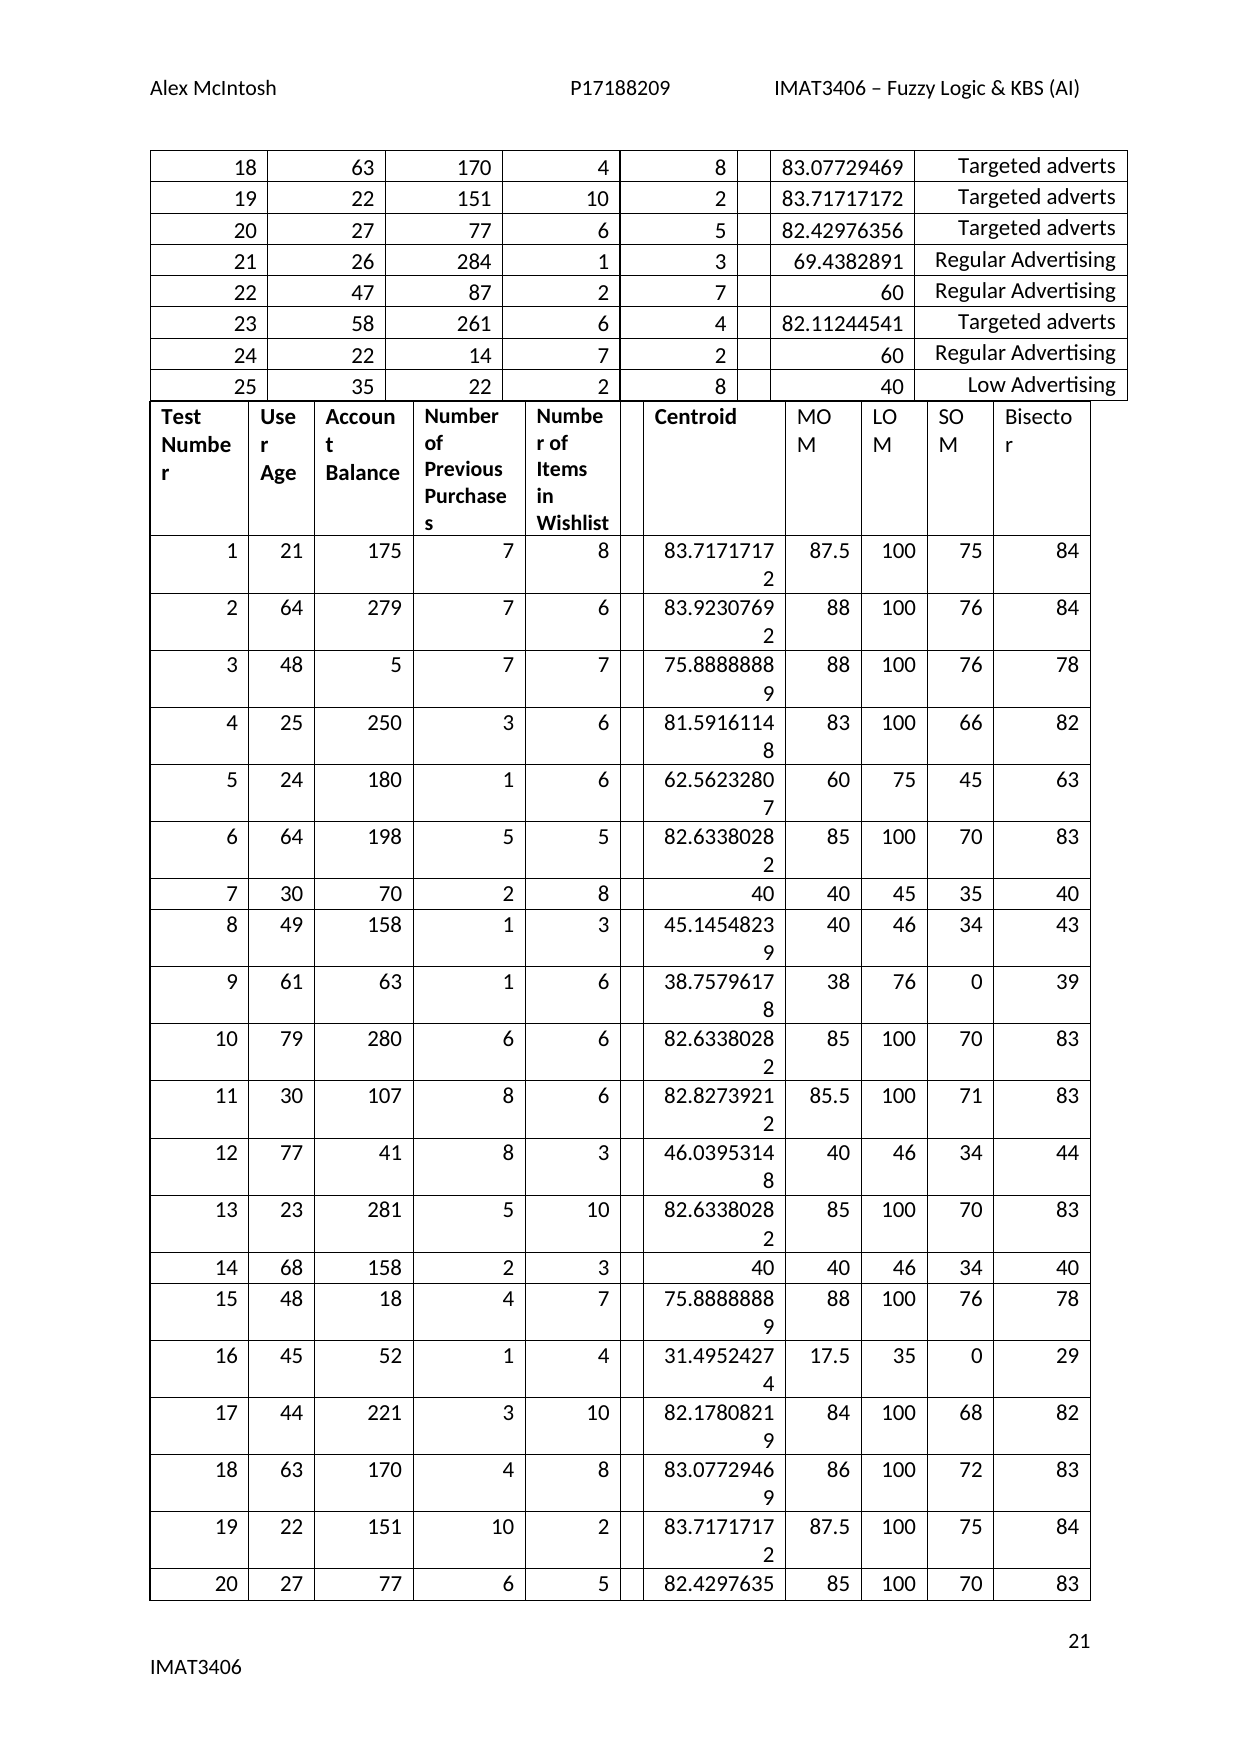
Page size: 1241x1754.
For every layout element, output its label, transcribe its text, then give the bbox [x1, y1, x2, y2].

table_cell 21 [249, 536, 314, 592]
table_cell 19 [151, 1512, 248, 1568]
table_cell 107 [315, 1081, 413, 1137]
table_cell 19 [151, 182, 267, 212]
table_cell 100 [862, 1024, 927, 1080]
table_cell 77 [386, 214, 502, 244]
table_cell 46.03953148 [644, 1139, 785, 1194]
table_header Account Balance [315, 402, 413, 535]
table_cell 76 [928, 1284, 993, 1340]
table_cell 38 [786, 967, 861, 1023]
table_cell 69.4382891 [771, 245, 914, 275]
table_cell 82.42976356 [644, 1569, 785, 1599]
table_header MOM [786, 402, 861, 535]
table_cell [621, 1284, 643, 1340]
table_cell 70 [928, 1024, 993, 1080]
table_cell 4 [621, 307, 737, 337]
table_cell 158 [315, 910, 413, 966]
table_cell 77 [315, 1569, 413, 1599]
table_cell 5 [526, 1569, 620, 1599]
table_cell 6 [526, 1024, 620, 1080]
table_cell 20 [151, 1569, 248, 1599]
table_cell 100 [862, 594, 927, 649]
table_cell 6 [414, 1024, 525, 1080]
table_cell 84 [786, 1398, 861, 1454]
table_cell 10 [414, 1512, 525, 1568]
table_cell 40 [644, 879, 785, 909]
table_cell 82.42976356 [771, 214, 914, 244]
table_cell 40 [994, 1253, 1090, 1283]
table_cell 82.82739212 [644, 1081, 785, 1137]
table_cell 281 [315, 1196, 413, 1252]
table_cell 31.49524274 [644, 1341, 785, 1397]
table_cell 39 [994, 967, 1090, 1023]
table_cell 75.88888889 [644, 651, 785, 707]
table_cell 47 [268, 276, 385, 306]
table_cell 23 [249, 1196, 314, 1252]
table_header Centroid [644, 402, 785, 535]
table_cell 40 [786, 910, 861, 966]
table_cell 279 [315, 594, 413, 649]
table_cell 100 [862, 822, 927, 878]
table_cell 151 [386, 182, 502, 212]
table_cell 66 [928, 708, 993, 764]
table_cell 61 [249, 967, 314, 1023]
table_cell 6 [526, 708, 620, 764]
table_cell 83 [994, 1455, 1090, 1511]
table_cell 25 [249, 708, 314, 764]
table_cell 34 [928, 1253, 993, 1283]
table_cell 22 [268, 339, 385, 369]
table_cell 284 [386, 245, 502, 275]
table_cell [621, 1398, 643, 1454]
table_cell 40 [771, 370, 914, 400]
table_cell 6 [526, 1081, 620, 1137]
table_cell 3 [526, 1139, 620, 1194]
table_cell 2 [526, 1512, 620, 1568]
table_cell 82.11244541 [771, 307, 914, 337]
table_cell [621, 1512, 643, 1568]
table_cell 75 [928, 536, 993, 592]
table_cell [738, 182, 770, 212]
table_cell 83 [994, 822, 1090, 878]
table_cell 40 [786, 1139, 861, 1194]
table_cell 1 [503, 245, 619, 275]
table_cell 84 [994, 536, 1090, 592]
table_cell 0 [928, 967, 993, 1023]
table_header Number of Previous Purchases [414, 402, 525, 535]
table_cell 2 [414, 879, 525, 909]
table_cell [621, 594, 643, 649]
table_cell 17.5 [786, 1341, 861, 1397]
table_cell 8 [526, 879, 620, 909]
table_cell [738, 214, 770, 244]
table_cell 7 [414, 594, 525, 649]
table_cell [621, 765, 643, 821]
table_cell 63 [315, 967, 413, 1023]
table_cell 4 [414, 1284, 525, 1340]
table_cell 45 [862, 879, 927, 909]
table_cell 35 [268, 370, 385, 400]
table_cell 1 [414, 967, 525, 1023]
table_cell 45 [928, 765, 993, 821]
table_cell 6 [503, 307, 619, 337]
table_cell 5 [414, 822, 525, 878]
table_header Number of Items in Wishlist [526, 402, 620, 535]
table_cell [738, 245, 770, 275]
table_cell 70 [928, 822, 993, 878]
table_cell 100 [862, 708, 927, 764]
table_cell 21 [151, 245, 267, 275]
table_cell 40 [994, 879, 1090, 909]
table_cell 83.07729469 [771, 151, 914, 181]
table_cell 85.5 [786, 1081, 861, 1137]
table_cell 63 [249, 1455, 314, 1511]
table_cell 46 [862, 1139, 927, 1194]
table_cell 25 [151, 370, 267, 400]
table_cell [621, 1196, 643, 1252]
table_cell 76 [928, 651, 993, 707]
table_cell 88 [786, 651, 861, 707]
table_cell 180 [315, 765, 413, 821]
table_cell 44 [994, 1139, 1090, 1194]
table_cell [621, 1569, 643, 1599]
table_cell 198 [315, 822, 413, 878]
table_cell [621, 1253, 643, 1283]
table_cell 60 [786, 765, 861, 821]
table_cell 23 [151, 307, 267, 337]
table_cell 85 [786, 1569, 861, 1599]
table_header SOM [928, 402, 993, 535]
table_cell 16 [151, 1341, 248, 1397]
table_cell 8 [414, 1081, 525, 1137]
table_cell 82 [994, 1398, 1090, 1454]
table_cell 4 [151, 708, 248, 764]
table_cell 78 [994, 1284, 1090, 1340]
table_cell [621, 708, 643, 764]
table_cell 18 [151, 1455, 248, 1511]
table_cell 48 [249, 651, 314, 707]
table_cell 7 [621, 276, 737, 306]
table_cell [738, 151, 770, 181]
table_cell [738, 339, 770, 369]
table_cell 100 [862, 651, 927, 707]
table_cell 75.88888889 [644, 1284, 785, 1340]
table_cell 100 [862, 1081, 927, 1137]
table_cell 151 [315, 1512, 413, 1568]
table_cell 83 [994, 1081, 1090, 1137]
table_cell [621, 1081, 643, 1137]
table_cell 5 [621, 214, 737, 244]
table_cell 7 [414, 651, 525, 707]
table_cell 15 [151, 1284, 248, 1340]
table_cell 87.5 [786, 1512, 861, 1568]
table_cell 60 [771, 276, 914, 306]
table_cell 100 [862, 1196, 927, 1252]
table_cell 46 [862, 1253, 927, 1283]
table_cell [621, 879, 643, 909]
table_cell 85 [786, 1024, 861, 1080]
table_cell 83 [994, 1196, 1090, 1252]
table_cell [621, 651, 643, 707]
table_cell 158 [315, 1253, 413, 1283]
table_cell 64 [249, 594, 314, 649]
table_cell 250 [315, 708, 413, 764]
table_cell 83 [786, 708, 861, 764]
table_cell 10 [526, 1398, 620, 1454]
table_cell 82.63380282 [644, 822, 785, 878]
table_cell 40 [786, 879, 861, 909]
table_cell 64 [249, 822, 314, 878]
table_cell 0 [928, 1341, 993, 1397]
table_cell Targeted adverts [915, 151, 1127, 181]
table_cell 44 [249, 1398, 314, 1454]
table_cell 100 [862, 1569, 927, 1599]
table_cell 62.56232807 [644, 765, 785, 821]
table_cell 8 [414, 1139, 525, 1194]
table_cell 78 [994, 651, 1090, 707]
table_cell 170 [315, 1455, 413, 1511]
table_cell 175 [315, 536, 413, 592]
table_cell 8 [526, 536, 620, 592]
table_cell 7 [503, 339, 619, 369]
table_cell 3 [526, 1253, 620, 1283]
table_cell [621, 822, 643, 878]
table_cell 45 [249, 1341, 314, 1397]
table_cell 221 [315, 1398, 413, 1454]
table_cell 72 [928, 1455, 993, 1511]
table_cell 63 [268, 151, 385, 181]
table_cell 77 [249, 1139, 314, 1194]
table_cell 14 [386, 339, 502, 369]
table_cell [621, 1341, 643, 1397]
table_cell 83.71717172 [771, 182, 914, 212]
table_cell 24 [151, 339, 267, 369]
table_cell 261 [386, 307, 502, 337]
table_cell 70 [928, 1569, 993, 1599]
table_cell 34 [928, 910, 993, 966]
table_cell Regular Advertising [915, 339, 1127, 369]
table_cell 83.92307692 [644, 594, 785, 649]
table_cell 84 [994, 594, 1090, 649]
table_cell 46 [862, 910, 927, 966]
table_cell 5 [151, 765, 248, 821]
table_cell 85 [786, 1196, 861, 1252]
table_cell [738, 307, 770, 337]
table_cell 85 [786, 822, 861, 878]
table_cell 2 [503, 276, 619, 306]
table_cell 6 [151, 822, 248, 878]
table_cell 30 [249, 879, 314, 909]
table_cell 10 [151, 1024, 248, 1080]
table_cell 22 [386, 370, 502, 400]
table_cell 22 [249, 1512, 314, 1568]
table_cell 38.75796178 [644, 967, 785, 1023]
table_cell 100 [862, 1455, 927, 1511]
table_cell 43 [994, 910, 1090, 966]
table_cell 7 [526, 651, 620, 707]
table_cell 83.71717172 [644, 536, 785, 592]
table_cell 4 [526, 1341, 620, 1397]
table_cell 100 [862, 1284, 927, 1340]
table_cell 82 [994, 708, 1090, 764]
table_cell 6 [526, 594, 620, 649]
table_cell Targeted adverts [915, 307, 1127, 337]
table_cell 4 [503, 151, 619, 181]
table_cell 60 [771, 339, 914, 369]
table_cell [621, 1139, 643, 1194]
table_cell 6 [414, 1569, 525, 1599]
table_cell 22 [268, 182, 385, 212]
table_cell 79 [249, 1024, 314, 1080]
table_cell 40 [786, 1253, 861, 1283]
table_cell 3 [621, 245, 737, 275]
table_cell 18 [315, 1284, 413, 1340]
table_cell [621, 536, 643, 592]
table_cell 35 [862, 1341, 927, 1397]
table_cell 13 [151, 1196, 248, 1252]
table_cell 83.07729469 [644, 1455, 785, 1511]
table_cell Regular Advertising [915, 245, 1127, 275]
table_cell [621, 1024, 643, 1080]
table_cell 17 [151, 1398, 248, 1454]
table_cell 100 [862, 1398, 927, 1454]
table_cell 7 [414, 536, 525, 592]
table_cell 5 [315, 651, 413, 707]
table_cell 3 [526, 910, 620, 966]
table_cell 34 [928, 1139, 993, 1194]
table_cell Regular Advertising [915, 276, 1127, 306]
table_cell 7 [151, 879, 248, 909]
table_cell 41 [315, 1139, 413, 1194]
table_cell 88 [786, 594, 861, 649]
table_cell 82.17808219 [644, 1398, 785, 1454]
table_cell 100 [862, 536, 927, 592]
table_cell 3 [414, 708, 525, 764]
table_cell 2 [621, 182, 737, 212]
table_cell 27 [268, 214, 385, 244]
table_header LOM [862, 402, 927, 535]
table_cell 24 [249, 765, 314, 821]
table_cell 18 [151, 151, 267, 181]
table_cell 45.14548239 [644, 910, 785, 966]
table_cell 2 [503, 370, 619, 400]
table_cell 58 [268, 307, 385, 337]
table_cell 82.63380282 [644, 1196, 785, 1252]
table_cell [738, 276, 770, 306]
table_cell 48 [249, 1284, 314, 1340]
table_header Bisector [994, 402, 1090, 535]
table_cell 280 [315, 1024, 413, 1080]
table_cell 100 [862, 1512, 927, 1568]
table_cell [621, 1455, 643, 1511]
table_cell 170 [386, 151, 502, 181]
table_cell 52 [315, 1341, 413, 1397]
table_cell 87 [386, 276, 502, 306]
table_cell [621, 967, 643, 1023]
table_cell 8 [526, 1455, 620, 1511]
table_cell 70 [315, 879, 413, 909]
table_cell 11 [151, 1081, 248, 1137]
table_cell 86 [786, 1455, 861, 1511]
table_header [621, 402, 643, 535]
table_cell 76 [928, 594, 993, 649]
table_cell 6 [503, 214, 619, 244]
table_cell 1 [414, 910, 525, 966]
table_cell 6 [526, 967, 620, 1023]
table_cell 1 [414, 1341, 525, 1397]
table_cell 5 [414, 1196, 525, 1252]
table_cell 75 [862, 765, 927, 821]
table_cell 35 [928, 879, 993, 909]
table_cell 8 [151, 910, 248, 966]
table_cell 6 [526, 765, 620, 821]
table_cell 1 [414, 765, 525, 821]
table_cell 88 [786, 1284, 861, 1340]
table_cell 7 [526, 1284, 620, 1340]
table_cell 5 [526, 822, 620, 878]
table_cell 83 [994, 1569, 1090, 1599]
table_cell 10 [503, 182, 619, 212]
table_cell 87.5 [786, 536, 861, 592]
table_cell 8 [621, 370, 737, 400]
table_cell Targeted adverts [915, 214, 1127, 244]
table_cell 76 [862, 967, 927, 1023]
table_cell 70 [928, 1196, 993, 1252]
table_cell 83 [994, 1024, 1090, 1080]
table_cell 1 [151, 536, 248, 592]
table_cell 71 [928, 1081, 993, 1137]
table_cell 22 [151, 276, 267, 306]
table_cell [738, 370, 770, 400]
table_cell 26 [268, 245, 385, 275]
table_cell 2 [414, 1253, 525, 1283]
table_cell 9 [151, 967, 248, 1023]
table_cell 2 [151, 594, 248, 649]
table_cell 68 [249, 1253, 314, 1283]
table_cell 12 [151, 1139, 248, 1194]
table_cell 40 [644, 1253, 785, 1283]
table_cell 29 [994, 1341, 1090, 1397]
table_cell 20 [151, 214, 267, 244]
table_cell 84 [994, 1512, 1090, 1568]
table_cell 63 [994, 765, 1090, 821]
table_header Test Number [151, 402, 248, 535]
table_cell 81.59161148 [644, 708, 785, 764]
table_cell 82.63380282 [644, 1024, 785, 1080]
table_cell 27 [249, 1569, 314, 1599]
table_cell 68 [928, 1398, 993, 1454]
table_cell 83.71717172 [644, 1512, 785, 1568]
table_cell 2 [621, 339, 737, 369]
table_cell 30 [249, 1081, 314, 1137]
table_cell 3 [414, 1398, 525, 1454]
table_cell 10 [526, 1196, 620, 1252]
table_cell [621, 910, 643, 966]
table_cell 49 [249, 910, 314, 966]
table_cell Targeted adverts [915, 182, 1127, 212]
table_cell 8 [621, 151, 737, 181]
table_cell 14 [151, 1253, 248, 1283]
table_cell Low Advertising [915, 370, 1127, 400]
table_header User Age [249, 402, 314, 535]
table_cell 3 [151, 651, 248, 707]
table_cell 75 [928, 1512, 993, 1568]
table_cell 4 [414, 1455, 525, 1511]
